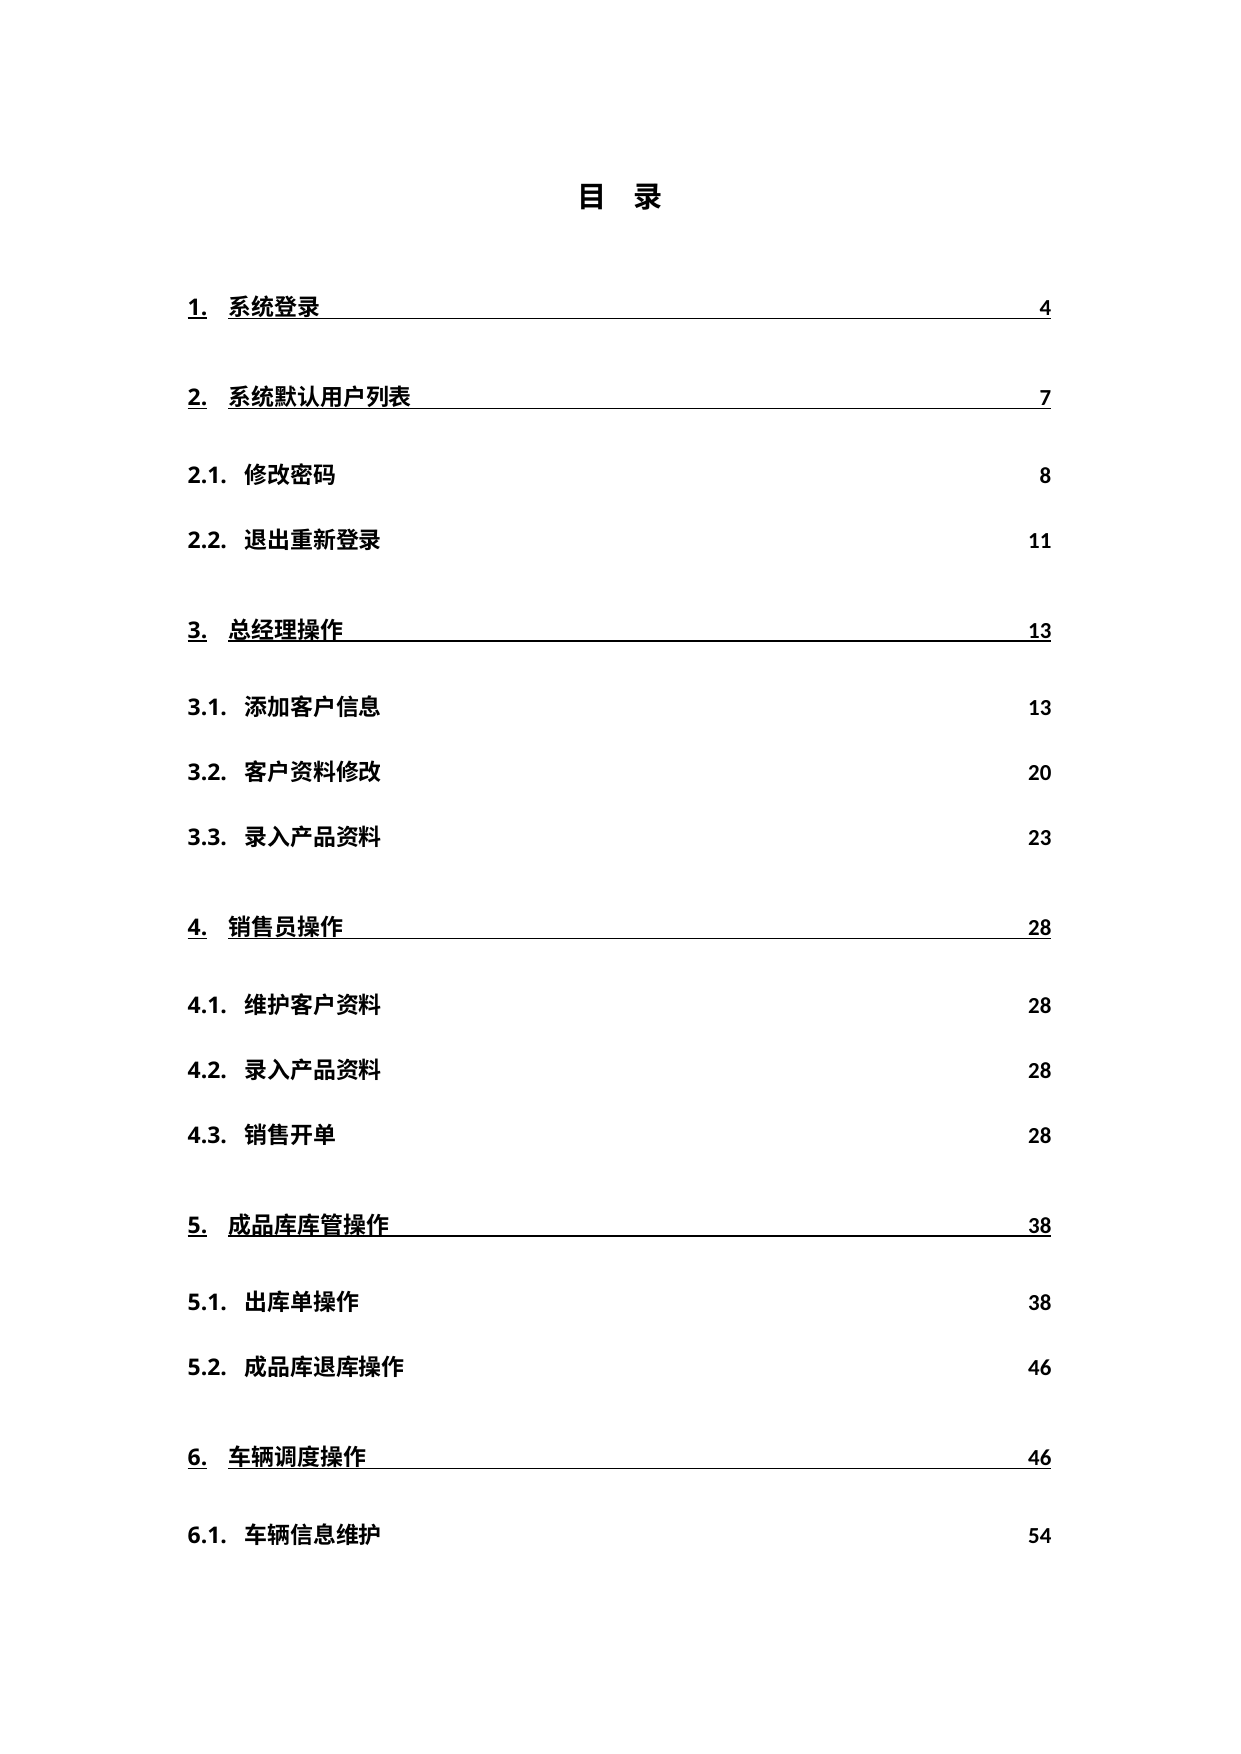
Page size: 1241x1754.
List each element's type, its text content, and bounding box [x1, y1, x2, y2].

text 5.2. 成品库退库操作 46 [187, 1333, 1053, 1398]
text 5.1. 出库单操作 38 [187, 1268, 1053, 1333]
text 3.3. 录入产品资料 23 [187, 803, 1053, 868]
text 2.2. 退出重新登录 11 [187, 506, 1053, 571]
text 目 录 [187, 162, 1053, 227]
text 4.2. 录入产品资料 28 [187, 1036, 1053, 1101]
text 4.3. 销售开单 28 [187, 1101, 1053, 1166]
text 6. 车辆调度操作 46 [187, 1423, 1053, 1488]
text 6.1. 车辆信息维护 54 [187, 1501, 1053, 1566]
text 5. 成品库库管操作 38 [187, 1191, 1053, 1256]
text 4. 销售员操作 28 [187, 893, 1053, 958]
text 3. 总经理操作 13 [187, 596, 1053, 661]
text 4.1. 维护客户资料 28 [187, 971, 1053, 1036]
text 3.2. 客户资料修改 20 [187, 738, 1053, 803]
text 1. 系统登录 4 [187, 273, 1053, 338]
text 2.1. 修改密码 8 [187, 441, 1053, 506]
text 2. 系统默认用户列表 7 [187, 363, 1053, 428]
text 3.1. 添加客户信息 13 [187, 673, 1053, 738]
